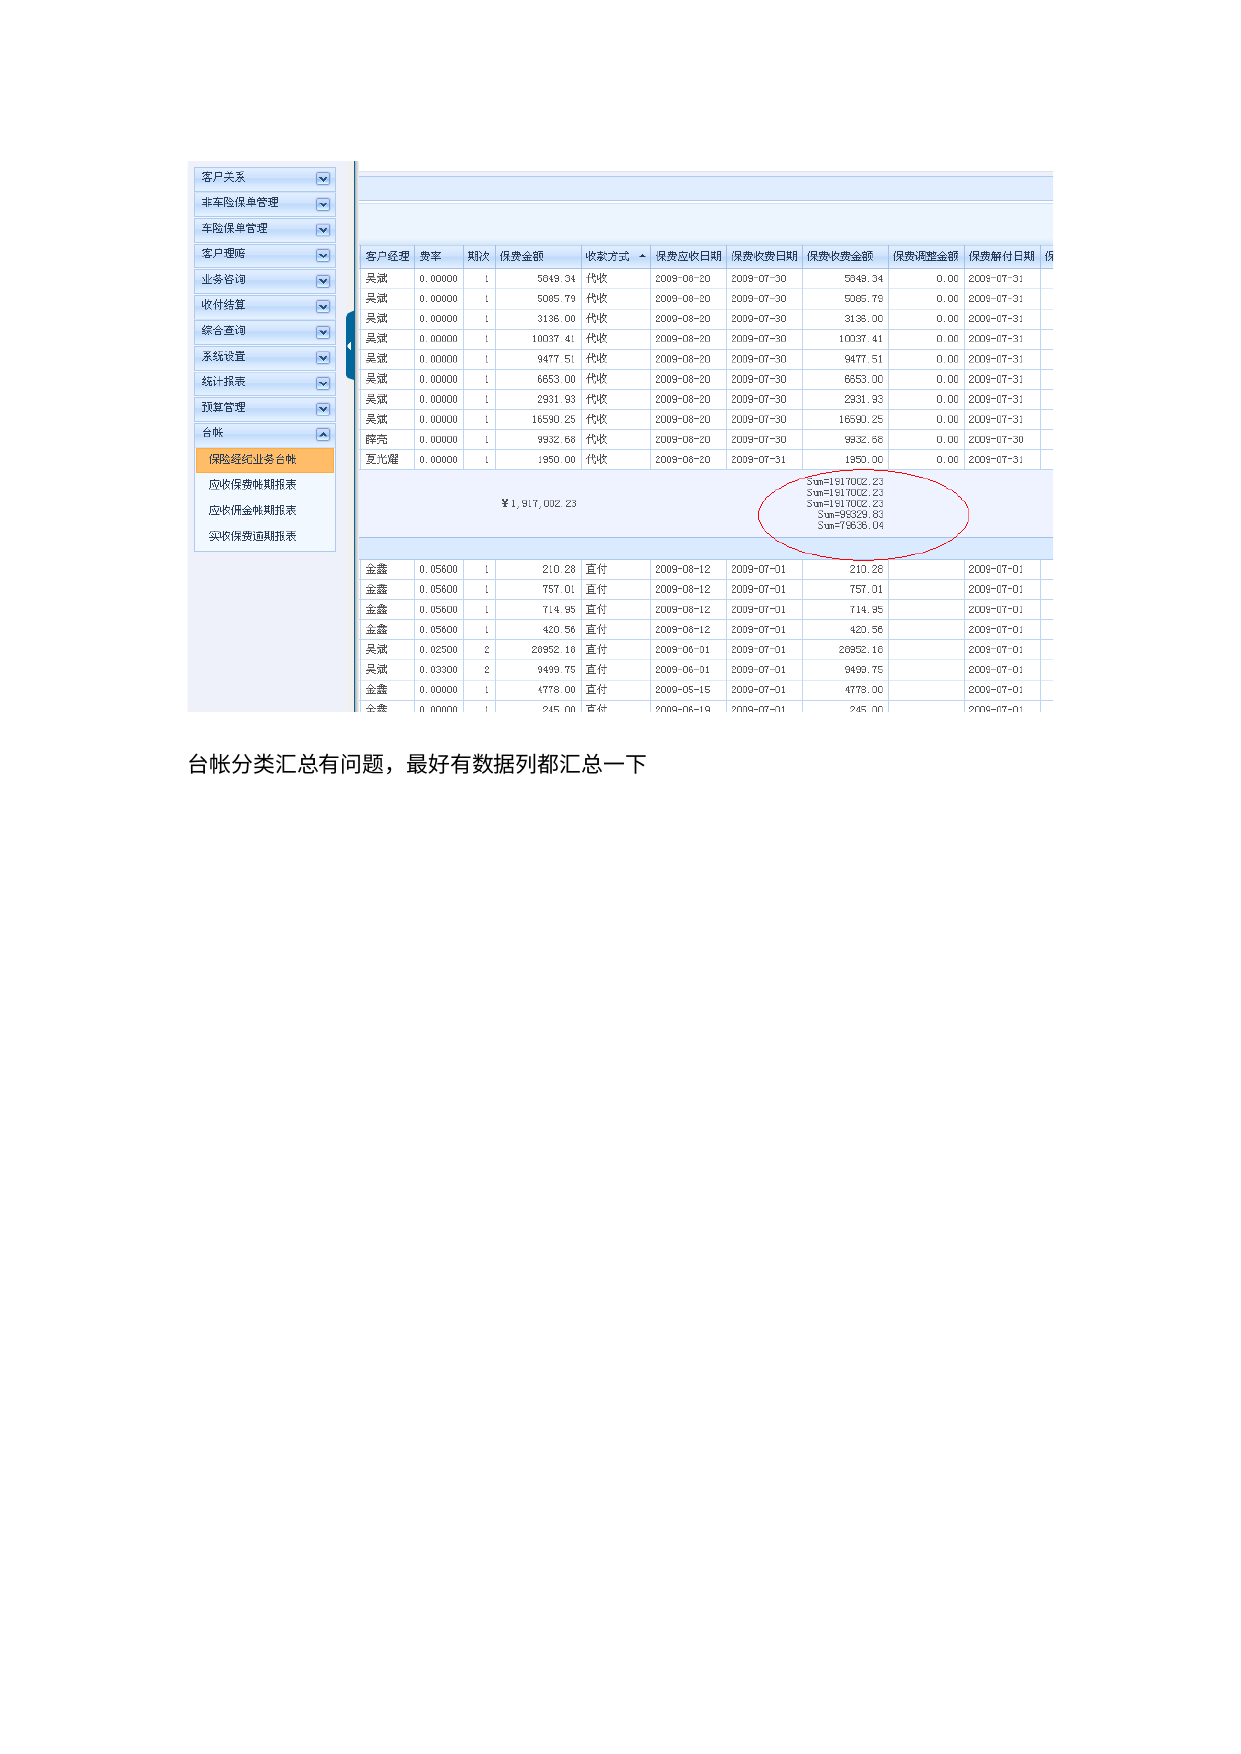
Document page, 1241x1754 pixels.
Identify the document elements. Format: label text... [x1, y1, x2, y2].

picture [187, 161, 353, 712]
text 台帐分类汇总有问题，最好有数据列都汇总一下 [187, 747, 1053, 779]
picture [356, 161, 1054, 712]
